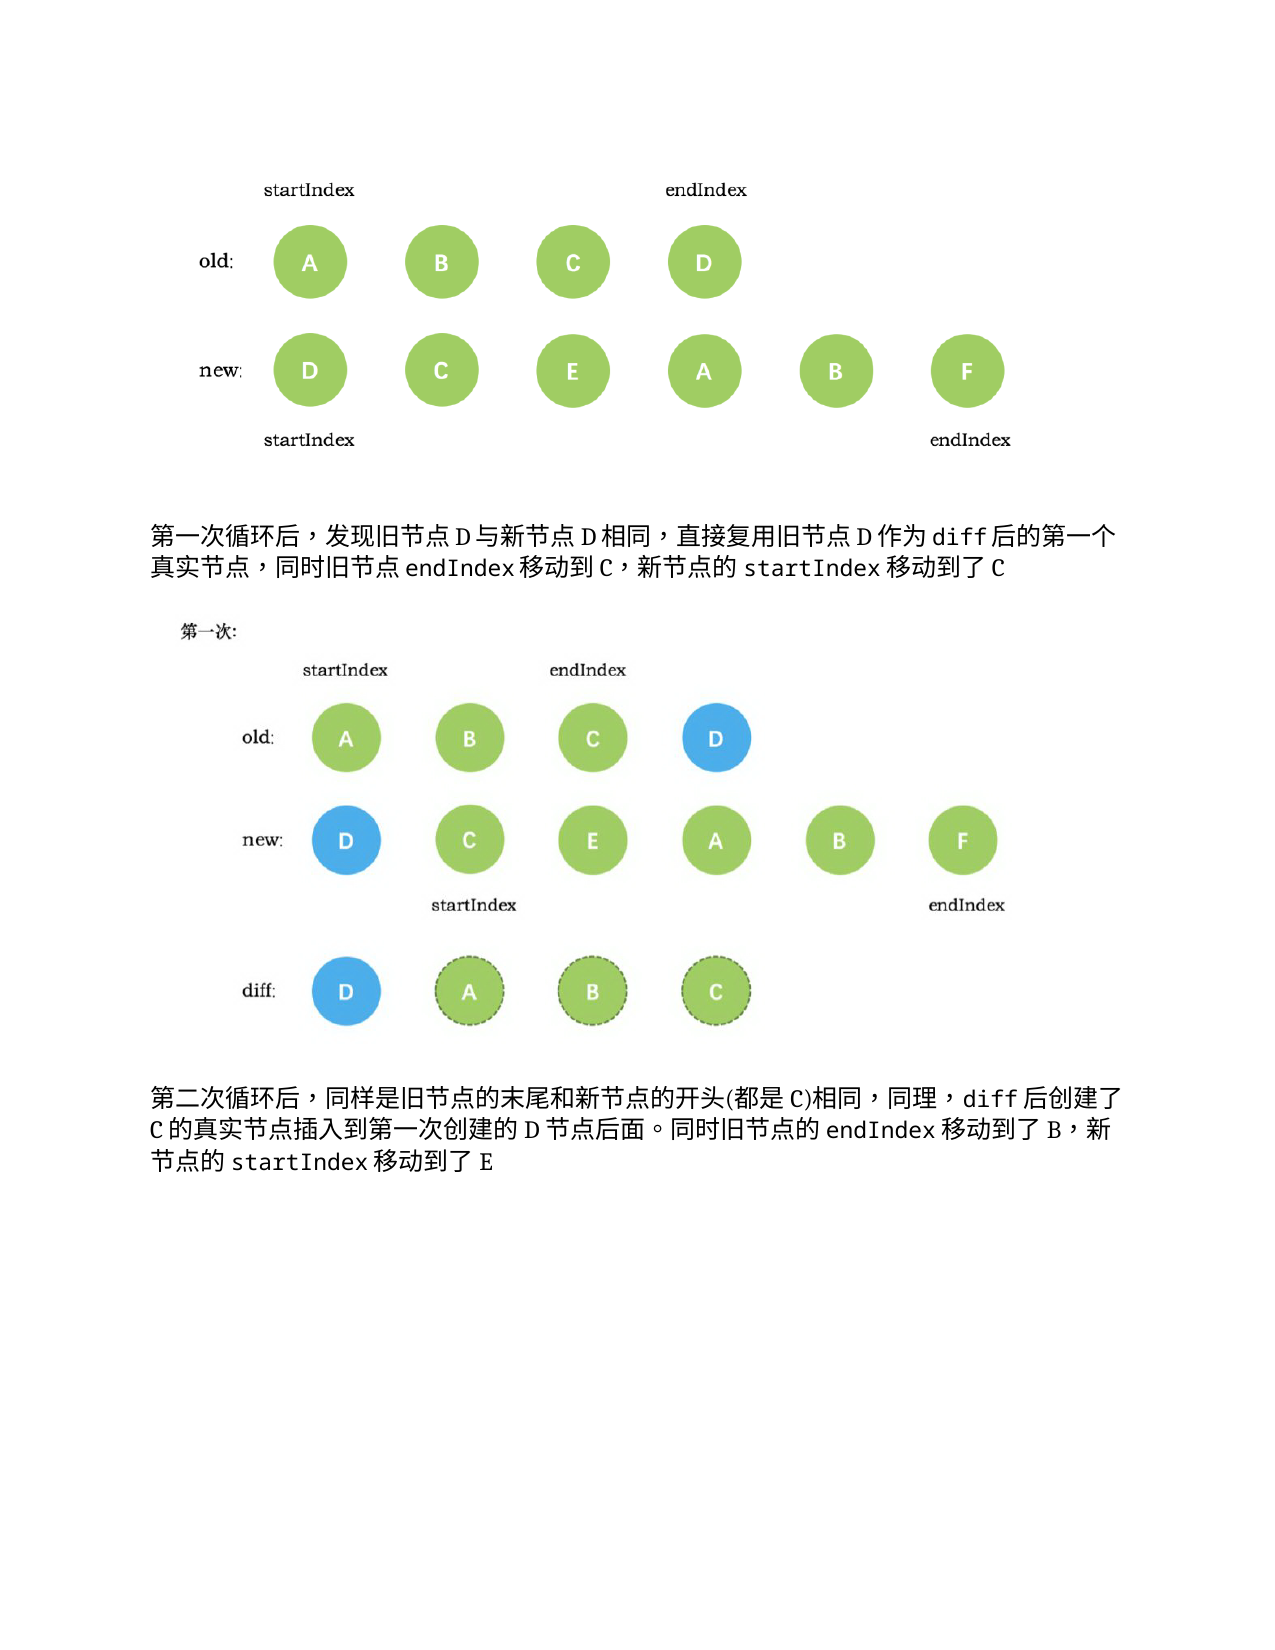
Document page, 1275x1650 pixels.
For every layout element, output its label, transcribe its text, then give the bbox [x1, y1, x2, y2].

text 第一次循环后，发现旧节点D与新节点D相同，直接复用旧节点D作为diff后的第一个真实节点，同时旧节点endIndex移动到C，新节点的 startIndex 移动到了 C [150, 521, 1125, 583]
picture [168, 150, 1044, 500]
text 第二次循环后，同样是旧节点的末尾和新节点的开头(都是 C)相同，同理，diff 后创建了 C 的真实节点插入到第一次创建的 D 节点后面。同时旧节点的 endIndex 移动到了 B，新节点的 startIndex 移动到了 E [150, 1083, 1125, 1177]
picture [168, 602, 1044, 1063]
